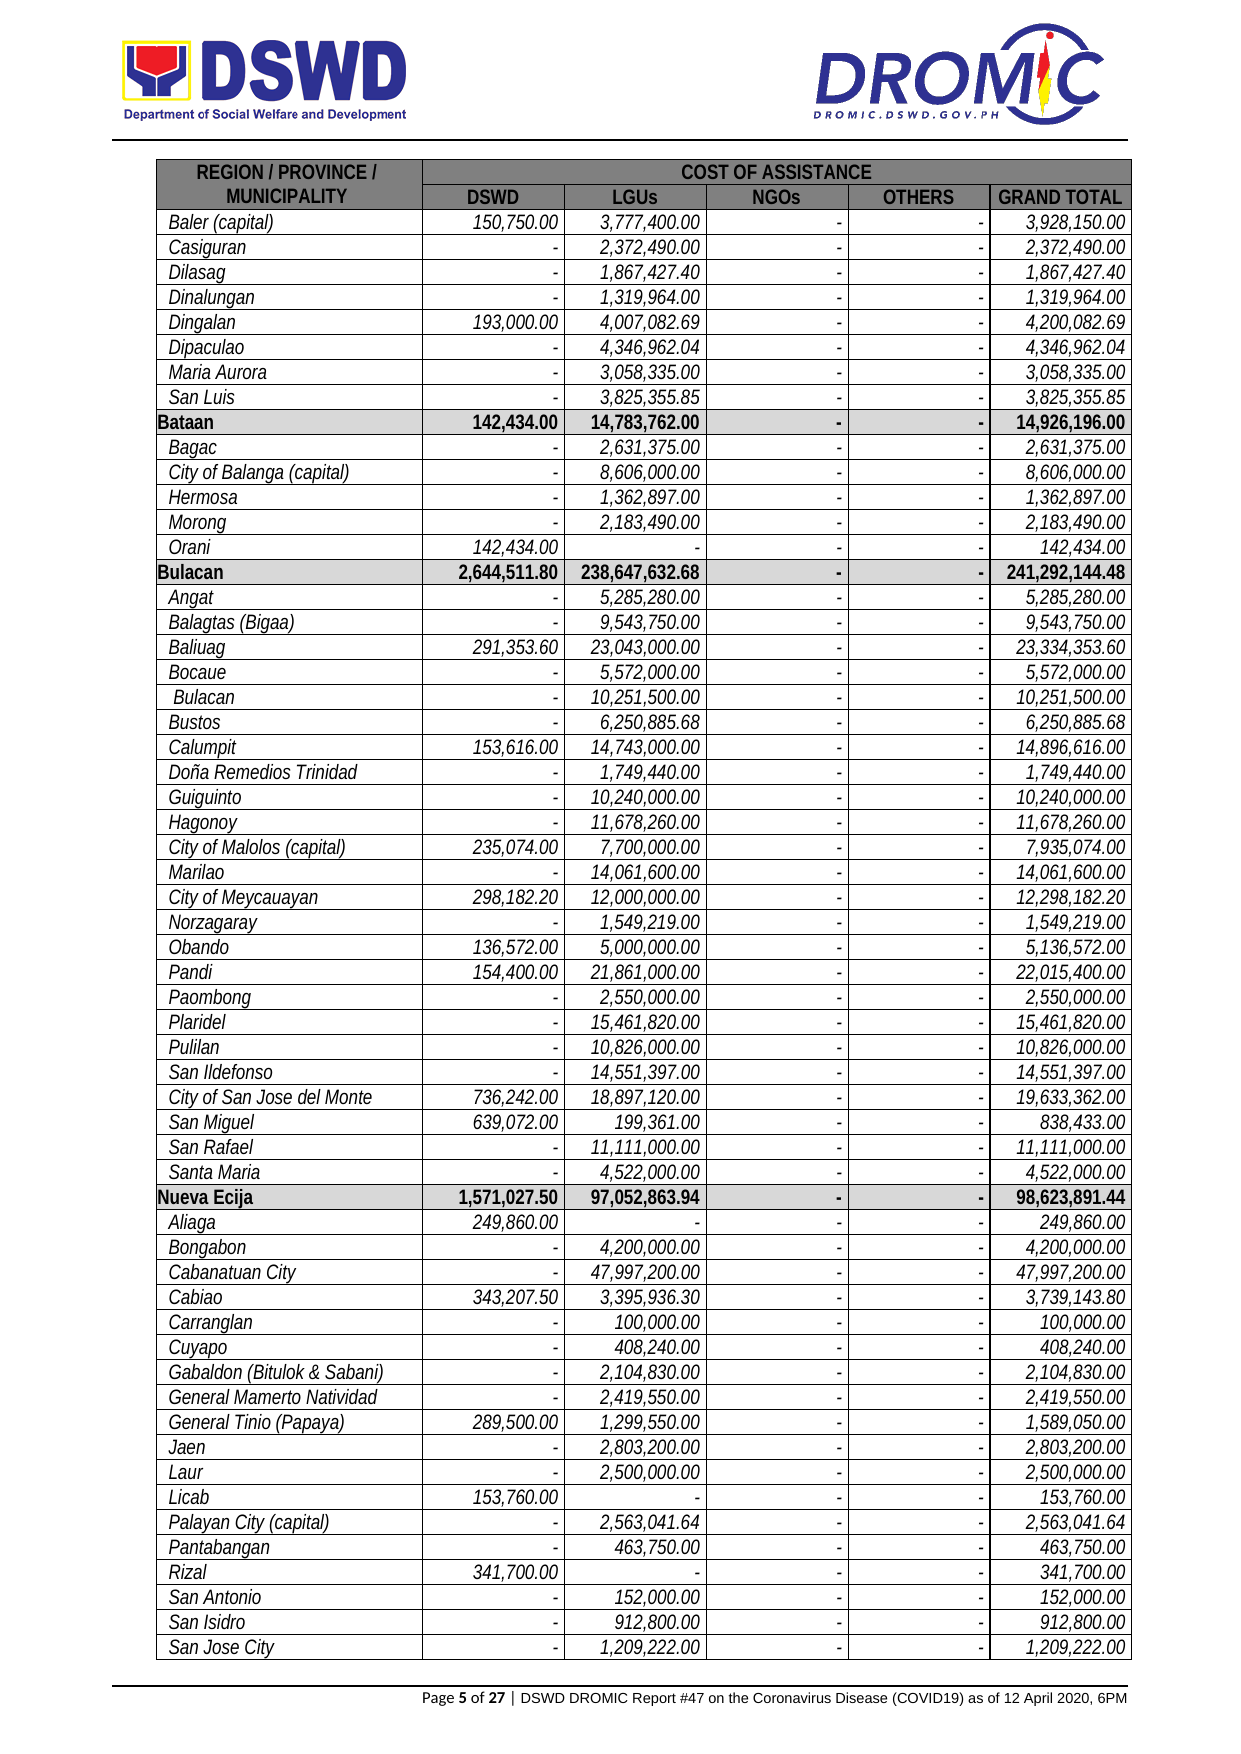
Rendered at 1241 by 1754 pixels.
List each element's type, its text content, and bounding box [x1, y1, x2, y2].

table_cell [157, 960, 168, 984]
table_cell - [707, 610, 848, 634]
table_cell - [707, 1210, 848, 1234]
table_cell - [849, 485, 989, 509]
table_cell - [707, 1410, 848, 1434]
table_cell 47,997,200.00 [565, 1260, 706, 1284]
table_cell Hermosa [168, 485, 422, 509]
table_cell 22,015,400.00 [991, 960, 1131, 984]
table_cell - [423, 1035, 564, 1059]
table_cell 1,319,964.00 [565, 285, 706, 309]
table_cell 5,572,000.00 [991, 660, 1131, 684]
table_cell Marilao [168, 860, 422, 884]
table_cell - [423, 1335, 564, 1359]
table_cell - [423, 1235, 564, 1259]
table_cell 9,543,750.00 [565, 610, 706, 634]
table_cell 153,616.00 [423, 735, 564, 759]
table_cell [157, 735, 168, 759]
table_cell 408,240.00 [565, 1335, 706, 1359]
picture [112, 37, 417, 125]
table_cell San Rafael [168, 1135, 422, 1159]
table_cell - [423, 1460, 564, 1484]
table_cell [157, 1060, 168, 1084]
table_cell - [707, 235, 848, 259]
table_cell - [849, 710, 989, 734]
table_cell 23,043,000.00 [565, 635, 706, 659]
table_cell [157, 535, 168, 559]
table_cell - [707, 835, 848, 859]
table_cell 2,563,041.64 [991, 1510, 1131, 1534]
table_cell 3,825,355.85 [565, 385, 706, 409]
table_cell 14,061,600.00 [991, 860, 1131, 884]
table_cell - [707, 1360, 848, 1384]
table_cell - [707, 1610, 848, 1634]
table_cell 2,803,200.00 [991, 1435, 1131, 1459]
table_cell - [849, 1435, 989, 1459]
table_cell 4,346,962.04 [991, 335, 1131, 359]
table_cell - [707, 1260, 848, 1284]
table_cell 3,058,335.00 [991, 360, 1131, 384]
table_cell [157, 1535, 168, 1559]
table_cell Cabanatuan City [168, 1260, 422, 1284]
table_cell - [849, 1285, 989, 1309]
table_cell Morong [168, 510, 422, 534]
table_cell - [707, 660, 848, 684]
table_cell 4,200,000.00 [991, 1235, 1131, 1259]
table_cell 2,104,830.00 [565, 1360, 706, 1384]
table_cell - [849, 260, 989, 284]
table_cell 153,760.00 [991, 1485, 1131, 1509]
table_cell - [849, 985, 989, 1009]
table_cell - [423, 1610, 564, 1634]
table_cell - [707, 635, 848, 659]
table_cell City of San Jose del Monte [168, 1085, 422, 1109]
table_cell 4,007,082.69 [565, 310, 706, 334]
table_cell [157, 935, 168, 959]
table_cell Bustos [168, 710, 422, 734]
table_cell Jaen [168, 1435, 422, 1459]
table_cell Aliaga [168, 1210, 422, 1234]
table_cell 10,240,000.00 [565, 785, 706, 809]
table_cell Guiguinto [168, 785, 422, 809]
table_cell San Ildefonso [168, 1060, 422, 1084]
table_cell 1,319,964.00 [991, 285, 1131, 309]
table_cell 2,563,041.64 [565, 1510, 706, 1534]
table_cell [157, 1135, 168, 1159]
table_cell - [423, 1435, 564, 1459]
table_cell - [423, 335, 564, 359]
table_cell 6,250,885.68 [991, 710, 1131, 734]
table_cell 1,589,050.00 [991, 1410, 1131, 1434]
table_cell Carranglan [168, 1310, 422, 1334]
table_cell 193,000.00 [423, 310, 564, 334]
table_cell Baliuag [168, 635, 422, 659]
table_cell 249,860.00 [423, 1210, 564, 1234]
table_cell - [849, 435, 989, 459]
table_cell 3,825,355.85 [991, 385, 1131, 409]
table_cell - [707, 1135, 848, 1159]
table_cell - [707, 210, 848, 234]
table_cell 2,104,830.00 [991, 1360, 1131, 1384]
table_cell Licab [168, 1485, 422, 1509]
table_cell 3,928,150.00 [991, 210, 1131, 234]
table_cell 912,800.00 [565, 1610, 706, 1634]
table_cell [157, 485, 168, 509]
table_cell 4,200,000.00 [565, 1235, 706, 1259]
table_cell - [707, 510, 848, 534]
table_cell - [707, 1335, 848, 1359]
table_cell 1,362,897.00 [991, 485, 1131, 509]
table_cell [157, 1210, 168, 1234]
table_cell - [707, 1310, 848, 1334]
table_cell 4,522,000.00 [991, 1160, 1131, 1184]
table_cell Pandi [168, 960, 422, 984]
table_cell Bongabon [168, 1235, 422, 1259]
table_cell - [849, 1560, 989, 1584]
table_cell [157, 1310, 168, 1334]
table_cell - [423, 685, 564, 709]
table_cell 2,550,000.00 [565, 985, 706, 1009]
table_cell - [423, 1160, 564, 1184]
table_cell 1,209,222.00 [565, 1635, 706, 1659]
table_cell Norzagaray [168, 910, 422, 934]
table_cell San Isidro [168, 1610, 422, 1634]
table_cell 19,633,362.00 [991, 1085, 1131, 1109]
table_cell Dinalungan [168, 285, 422, 309]
table_cell - [849, 1185, 989, 1209]
table_cell [157, 860, 168, 884]
table_cell - [707, 285, 848, 309]
table_cell - [423, 385, 564, 409]
table_cell Balagtas (Bigaa) [168, 610, 422, 634]
table_cell 1,209,222.00 [991, 1635, 1131, 1659]
table_cell 15,461,820.00 [991, 1010, 1131, 1034]
table_cell - [707, 385, 848, 409]
table_cell 3,739,143.80 [991, 1285, 1131, 1309]
table_cell - [849, 1260, 989, 1284]
table_cell Hagonoy [168, 810, 422, 834]
table_cell Maria Aurora [168, 360, 422, 384]
table_cell - [849, 1410, 989, 1434]
table_cell - [707, 1185, 848, 1209]
table_cell [157, 1485, 168, 1509]
table_cell Bulacan [157, 560, 422, 584]
table_cell Nueva Ecija [157, 1185, 422, 1209]
table_cell 2,500,000.00 [991, 1460, 1131, 1484]
table_cell - [707, 910, 848, 934]
table_cell - [707, 1010, 848, 1034]
table_cell 291,353.60 [423, 635, 564, 659]
table_cell GRAND TOTAL [991, 185, 1131, 209]
table_cell - [849, 310, 989, 334]
table_cell 8,606,000.00 [565, 460, 706, 484]
table_cell - [423, 1510, 564, 1534]
table_cell - [849, 1010, 989, 1034]
table_cell 153,760.00 [423, 1485, 564, 1509]
table_cell 2,803,200.00 [565, 1435, 706, 1459]
table_cell [157, 760, 168, 784]
table_cell Dingalan [168, 310, 422, 334]
table_cell [157, 660, 168, 684]
table_cell [157, 235, 168, 259]
table_cell [157, 1460, 168, 1484]
table_cell [157, 1435, 168, 1459]
table_cell - [707, 310, 848, 334]
table_cell - [707, 1060, 848, 1084]
table_cell 154,400.00 [423, 960, 564, 984]
table_cell - [707, 810, 848, 834]
table_cell DSWD [423, 185, 564, 209]
table_cell 2,500,000.00 [565, 1460, 706, 1484]
table_cell - [707, 1560, 848, 1584]
table_cell - [849, 285, 989, 309]
table_cell [157, 460, 168, 484]
table_cell 238,647,632.68 [565, 560, 706, 584]
table_cell - [849, 235, 989, 259]
table_cell 10,240,000.00 [991, 785, 1131, 809]
table_cell 100,000.00 [991, 1310, 1131, 1334]
table_cell - [849, 1485, 989, 1509]
table_cell - [423, 510, 564, 534]
table_cell Angat [168, 585, 422, 609]
table_cell - [849, 1360, 989, 1384]
table_cell [157, 385, 168, 409]
table_cell Laur [168, 1460, 422, 1484]
table_cell - [849, 910, 989, 934]
table_cell - [849, 785, 989, 809]
table_cell - [707, 1435, 848, 1459]
table_cell - [423, 1535, 564, 1559]
table_cell 235,074.00 [423, 835, 564, 859]
table_cell 736,242.00 [423, 1085, 564, 1109]
table_cell - [707, 1510, 848, 1534]
table_cell 152,000.00 [991, 1585, 1131, 1609]
table_cell - [423, 1585, 564, 1609]
table_cell 11,111,000.00 [565, 1135, 706, 1159]
table_cell 142,434.00 [991, 535, 1131, 559]
table_cell - [707, 485, 848, 509]
table_cell Cabiao [168, 1285, 422, 1309]
table_cell LGUs [565, 185, 706, 209]
table_cell - [707, 535, 848, 559]
table_cell - [707, 260, 848, 284]
table_cell - [423, 1010, 564, 1034]
table_cell 1,571,027.50 [423, 1185, 564, 1209]
table_cell [157, 1585, 168, 1609]
table_cell 14,926,196.00 [991, 410, 1131, 434]
table_cell [157, 635, 168, 659]
table_header COST OF ASSISTANCE [423, 160, 1131, 184]
table_cell Palayan City (capital) [168, 1510, 422, 1534]
table_cell 10,826,000.00 [565, 1035, 706, 1059]
table_cell OTHERS [849, 185, 989, 209]
table_cell - [849, 1535, 989, 1559]
table_cell 15,461,820.00 [565, 1010, 706, 1034]
table_cell 11,678,260.00 [565, 810, 706, 834]
table_cell Baler (capital) [168, 210, 422, 234]
table_cell - [707, 335, 848, 359]
table_cell 3,777,400.00 [565, 210, 706, 234]
table_cell 2,631,375.00 [991, 435, 1131, 459]
table_cell [157, 335, 168, 359]
table_cell Paombong [168, 985, 422, 1009]
table_cell Bataan [157, 410, 422, 434]
table_cell 12,298,182.20 [991, 885, 1131, 909]
table_cell - [707, 735, 848, 759]
table_cell - [423, 660, 564, 684]
table_cell 142,434.00 [423, 535, 564, 559]
table_cell - [423, 710, 564, 734]
table_cell 136,572.00 [423, 935, 564, 959]
table_cell [157, 835, 168, 859]
table_cell - [849, 1460, 989, 1484]
table_cell [157, 1110, 168, 1134]
table_cell 1,549,219.00 [991, 910, 1131, 934]
table_cell - [707, 410, 848, 434]
table_cell - [849, 1335, 989, 1359]
table_cell - [707, 935, 848, 959]
table_cell [157, 785, 168, 809]
table_cell 463,750.00 [991, 1535, 1131, 1559]
table_cell - [423, 435, 564, 459]
table_cell - [707, 460, 848, 484]
table_cell - [423, 760, 564, 784]
table_cell 1,299,550.00 [565, 1410, 706, 1434]
table_cell 2,183,490.00 [991, 510, 1131, 534]
table_cell Bagac [168, 435, 422, 459]
table_cell [157, 1385, 168, 1409]
table_cell 21,861,000.00 [565, 960, 706, 984]
table_cell - [423, 1635, 564, 1659]
table_cell 463,750.00 [565, 1535, 706, 1559]
table_cell Bulacan [168, 685, 422, 709]
table_cell [157, 285, 168, 309]
table_cell - [849, 460, 989, 484]
table_cell [157, 585, 168, 609]
table_cell - [423, 585, 564, 609]
table_cell 343,207.50 [423, 1285, 564, 1309]
table_cell 2,644,511.80 [423, 560, 564, 584]
table_cell - [707, 560, 848, 584]
table_cell Dipaculao [168, 335, 422, 359]
table_cell Cuyapo [168, 1335, 422, 1359]
table_cell - [849, 1310, 989, 1334]
table_cell 241,292,144.48 [991, 560, 1131, 584]
table_cell - [849, 1110, 989, 1134]
table_cell Santa Maria [168, 1160, 422, 1184]
table_cell San Luis [168, 385, 422, 409]
table_cell - [707, 1085, 848, 1109]
table_cell - [423, 860, 564, 884]
table_cell Obando [168, 935, 422, 959]
table_cell - [423, 1060, 564, 1084]
table_cell San Jose City [168, 1635, 422, 1659]
table_cell City of Balanga (capital) [168, 460, 422, 484]
table_cell City of Meycauayan [168, 885, 422, 909]
table_cell - [565, 1210, 706, 1234]
table_cell - [849, 860, 989, 884]
table_cell 14,743,000.00 [565, 735, 706, 759]
table_cell 18,897,120.00 [565, 1085, 706, 1109]
table_cell - [423, 1385, 564, 1409]
table_cell - [707, 960, 848, 984]
table_cell Doña Remedios Trinidad [168, 760, 422, 784]
table_cell [157, 1410, 168, 1434]
table_cell 249,860.00 [991, 1210, 1131, 1234]
table_cell 2,372,490.00 [565, 235, 706, 259]
table_cell - [849, 1635, 989, 1659]
table_cell - [707, 860, 848, 884]
table_cell - [423, 260, 564, 284]
table_cell - [423, 785, 564, 809]
table_cell - [849, 410, 989, 434]
table_cell [157, 1260, 168, 1284]
table_cell - [707, 435, 848, 459]
table_cell 2,183,490.00 [565, 510, 706, 534]
table_cell 1,362,897.00 [565, 485, 706, 509]
table_cell 4,346,962.04 [565, 335, 706, 359]
table_cell 23,334,353.60 [991, 635, 1131, 659]
table_cell - [849, 635, 989, 659]
table_cell [157, 260, 168, 284]
table_cell General Mamerto Natividad [168, 1385, 422, 1409]
table_cell - [707, 710, 848, 734]
table_cell Gabaldon (Bitulok & Sabani) [168, 1360, 422, 1384]
table_cell 341,700.00 [423, 1560, 564, 1584]
table_cell [157, 1610, 168, 1634]
table_cell - [849, 760, 989, 784]
table_cell 1,867,427.40 [991, 260, 1131, 284]
table_cell - [707, 1160, 848, 1184]
table_cell 3,058,335.00 [565, 360, 706, 384]
table_cell - [423, 460, 564, 484]
table_cell 341,700.00 [991, 1560, 1131, 1584]
table_cell 4,522,000.00 [565, 1160, 706, 1184]
table_cell - [849, 685, 989, 709]
table_cell 97,052,863.94 [565, 1185, 706, 1209]
table_cell 289,500.00 [423, 1410, 564, 1434]
table_cell - [849, 1060, 989, 1084]
table_cell [157, 610, 168, 634]
table_cell - [707, 760, 848, 784]
table_cell - [423, 1360, 564, 1384]
table_cell - [565, 1485, 706, 1509]
table_cell 5,572,000.00 [565, 660, 706, 684]
table_cell - [849, 1135, 989, 1159]
table_cell 100,000.00 [565, 1310, 706, 1334]
table_cell 2,631,375.00 [565, 435, 706, 459]
table_cell 152,000.00 [565, 1585, 706, 1609]
table_cell 10,251,500.00 [991, 685, 1131, 709]
table_cell 7,700,000.00 [565, 835, 706, 859]
table_cell - [849, 735, 989, 759]
table_cell Pantabangan [168, 1535, 422, 1559]
table_cell - [849, 385, 989, 409]
table_cell [157, 985, 168, 1009]
table_cell - [849, 935, 989, 959]
table_cell 10,251,500.00 [565, 685, 706, 709]
table_cell 14,551,397.00 [565, 1060, 706, 1084]
table_cell 2,550,000.00 [991, 985, 1131, 1009]
table_cell - [707, 360, 848, 384]
table_cell 2,419,550.00 [991, 1385, 1131, 1409]
table_cell 12,000,000.00 [565, 885, 706, 909]
table_cell [157, 885, 168, 909]
table_cell [157, 435, 168, 459]
table_cell - [849, 210, 989, 234]
table_cell [157, 1510, 168, 1534]
table_cell - [565, 535, 706, 559]
table_cell - [423, 1135, 564, 1159]
table_cell San Antonio [168, 1585, 422, 1609]
table_cell 5,136,572.00 [991, 935, 1131, 959]
table_header REGION / PROVINCE / MUNICIPALITY [157, 160, 422, 209]
table_cell [157, 310, 168, 334]
table_cell - [849, 1510, 989, 1534]
table_cell 298,182.20 [423, 885, 564, 909]
table_cell 4,200,082.69 [991, 310, 1131, 334]
table_cell - [849, 610, 989, 634]
table_cell - [849, 1235, 989, 1259]
table_cell 142,434.00 [423, 410, 564, 434]
table_cell 199,361.00 [565, 1110, 706, 1134]
table_cell - [849, 535, 989, 559]
table_cell - [849, 510, 989, 534]
table_cell - [849, 1160, 989, 1184]
table_cell - [707, 1460, 848, 1484]
table_cell - [423, 485, 564, 509]
table_cell 14,061,600.00 [565, 860, 706, 884]
table_cell - [707, 1585, 848, 1609]
table_cell [157, 1360, 168, 1384]
table_cell NGOs [707, 185, 848, 209]
table_cell - [849, 1085, 989, 1109]
table_cell Dilasag [168, 260, 422, 284]
table_cell 3,395,936.30 [565, 1285, 706, 1309]
table_cell Orani [168, 535, 422, 559]
table_cell - [707, 1385, 848, 1409]
table_cell - [565, 1560, 706, 1584]
table_cell - [423, 1310, 564, 1334]
table_cell 11,111,000.00 [991, 1135, 1131, 1159]
table_cell - [707, 1485, 848, 1509]
table_cell 7,935,074.00 [991, 835, 1131, 859]
table_cell 10,826,000.00 [991, 1035, 1131, 1059]
table_cell [157, 1235, 168, 1259]
table_cell - [423, 810, 564, 834]
table_cell - [707, 885, 848, 909]
table_cell 5,285,280.00 [991, 585, 1131, 609]
table_cell [157, 1560, 168, 1584]
table_cell - [849, 1035, 989, 1059]
table_cell 14,783,762.00 [565, 410, 706, 434]
table_cell - [849, 885, 989, 909]
table_cell 639,072.00 [423, 1110, 564, 1134]
table_cell - [423, 360, 564, 384]
table_cell [157, 1160, 168, 1184]
table_cell [157, 910, 168, 934]
table_cell Calumpit [168, 735, 422, 759]
table_cell - [707, 985, 848, 1009]
table_cell [157, 360, 168, 384]
table_cell - [849, 585, 989, 609]
table_cell - [707, 1535, 848, 1559]
table_cell - [849, 335, 989, 359]
table_cell - [707, 1285, 848, 1309]
table_cell San Miguel [168, 1110, 422, 1134]
table_cell - [849, 360, 989, 384]
table_cell 11,678,260.00 [991, 810, 1131, 834]
table_cell 47,997,200.00 [991, 1260, 1131, 1284]
table_cell [157, 510, 168, 534]
table_cell - [707, 1635, 848, 1659]
table_cell 150,750.00 [423, 210, 564, 234]
table_cell - [707, 1235, 848, 1259]
table_cell 14,551,397.00 [991, 1060, 1131, 1084]
table_cell Plaridel [168, 1010, 422, 1034]
table_cell Pulilan [168, 1035, 422, 1059]
table_cell - [707, 1035, 848, 1059]
table_cell Casiguran [168, 235, 422, 259]
table_cell 98,623,891.44 [991, 1185, 1131, 1209]
table_cell Bocaue [168, 660, 422, 684]
table_cell - [707, 585, 848, 609]
table_cell [157, 1010, 168, 1034]
table_cell 2,419,550.00 [565, 1385, 706, 1409]
table_cell - [423, 910, 564, 934]
table_cell - [849, 1385, 989, 1409]
table_cell 2,372,490.00 [991, 235, 1131, 259]
table_cell 9,543,750.00 [991, 610, 1131, 634]
table_cell - [423, 610, 564, 634]
table_cell 1,867,427.40 [565, 260, 706, 284]
table_cell - [849, 1610, 989, 1634]
table_cell [157, 1035, 168, 1059]
table_cell 14,896,616.00 [991, 735, 1131, 759]
table_cell 5,285,280.00 [565, 585, 706, 609]
table_cell 1,749,440.00 [991, 760, 1131, 784]
table_cell - [707, 685, 848, 709]
table_cell 5,000,000.00 [565, 935, 706, 959]
table_cell [157, 1285, 168, 1309]
table_cell - [423, 285, 564, 309]
table_cell - [707, 785, 848, 809]
table_cell - [849, 560, 989, 584]
table_cell - [707, 1110, 848, 1134]
table_cell 838,433.00 [991, 1110, 1131, 1134]
table_cell [157, 685, 168, 709]
table_cell 8,606,000.00 [991, 460, 1131, 484]
table_cell - [849, 1210, 989, 1234]
table_cell - [849, 810, 989, 834]
table_cell [157, 1085, 168, 1109]
table_cell - [423, 235, 564, 259]
table_cell [157, 710, 168, 734]
table_cell 408,240.00 [991, 1335, 1131, 1359]
table_cell City of Malolos (capital) [168, 835, 422, 859]
table_cell - [849, 835, 989, 859]
table_cell 6,250,885.68 [565, 710, 706, 734]
table_cell [157, 1635, 168, 1659]
table_cell [157, 210, 168, 234]
table_cell 1,749,440.00 [565, 760, 706, 784]
table_cell - [423, 1260, 564, 1284]
table_cell - [849, 660, 989, 684]
table_cell 912,800.00 [991, 1610, 1131, 1634]
table_cell [157, 1335, 168, 1359]
table_cell [157, 810, 168, 834]
table_cell - [849, 960, 989, 984]
table_cell - [849, 1585, 989, 1609]
table_cell General Tinio (Papaya) [168, 1410, 422, 1434]
table_cell - [423, 985, 564, 1009]
table_cell Rizal [168, 1560, 422, 1584]
picture [781, 23, 1133, 125]
table_cell 1,549,219.00 [565, 910, 706, 934]
